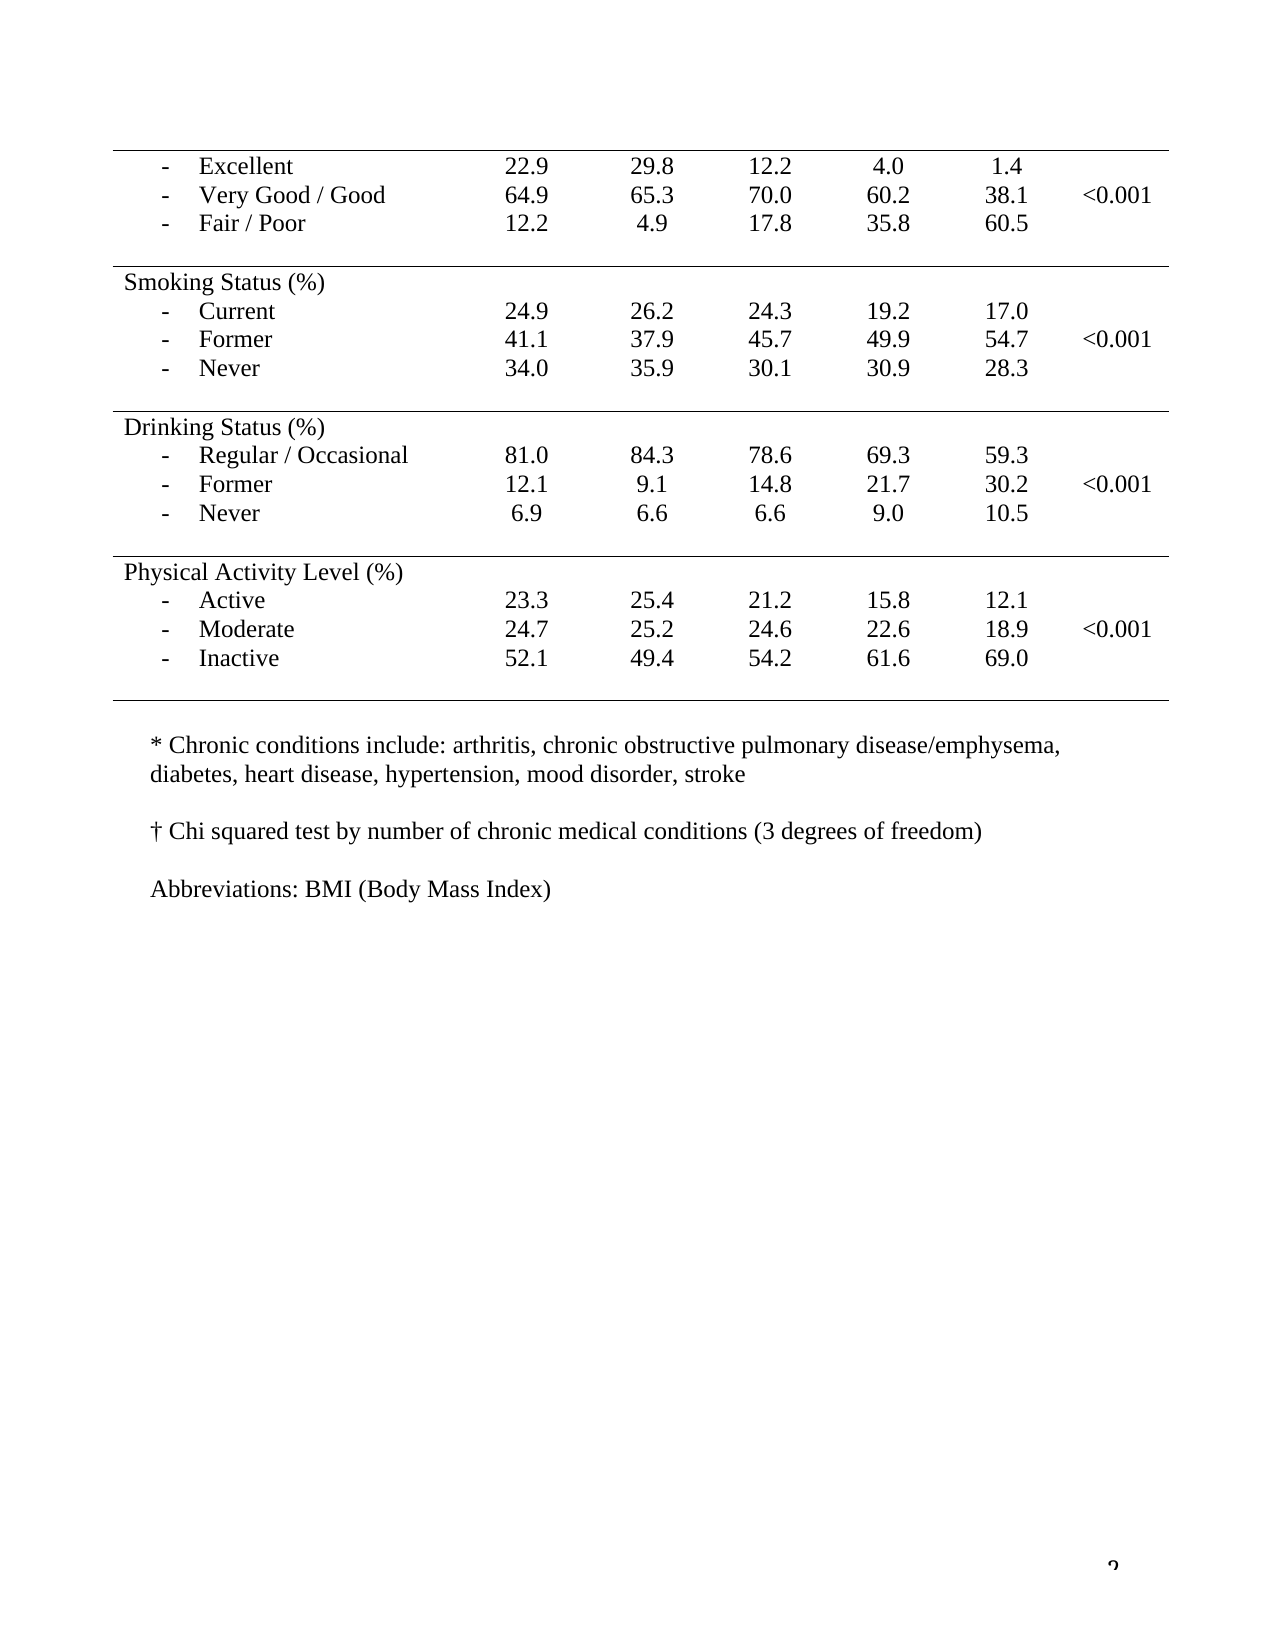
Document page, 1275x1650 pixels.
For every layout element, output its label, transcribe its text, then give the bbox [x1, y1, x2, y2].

table_cell 12.2 70.0 17.8 [711, 151, 829, 266]
table_cell 29.8 65.3 4.9 [593, 151, 711, 266]
table_cell <0.001 [1065, 267, 1169, 411]
table_cell Smoking Status (%) Current Former Never [113, 267, 460, 411]
table_cell 84.3 9.1 6.6 [593, 412, 711, 556]
table_cell 19.2 49.9 30.9 [829, 267, 947, 411]
text * Chronic conditions include: arthritis, chronic obstructive pulmonary disease/emphysema, diabetes, heart disease, hypertension, mood disorder, stroke [150, 730, 1125, 788]
table_cell 12.1 18.9 69.0 [947, 557, 1065, 700]
table_cell Drinking Status (%) Regular / Occasional Former Never [113, 412, 460, 556]
table_cell 26.2 37.9 35.9 [593, 267, 711, 411]
table_cell 21.2 24.6 54.2 [711, 557, 829, 700]
table_cell <0.001 [1065, 412, 1169, 556]
table_cell 69.3 21.7 9.0 [829, 412, 947, 556]
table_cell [113, 151, 460, 266]
table_cell 81.0 12.1 6.9 [460, 412, 593, 556]
table_cell <0.001 [1065, 151, 1169, 266]
table_cell 24.3 45.7 30.1 [711, 267, 829, 411]
table_cell 59.3 30.2 10.5 [947, 412, 1065, 556]
table_cell 22.9 64.9 12.2 [460, 151, 593, 266]
table_cell 23.3 24.7 52.1 [460, 557, 593, 700]
table_cell Physical Activity Level (%) Active Moderate Inactive [113, 557, 460, 700]
table_cell 78.6 14.8 6.6 [711, 412, 829, 556]
table_cell <0.001 [1065, 557, 1169, 700]
table_cell 4.0 60.2 35.8 [829, 151, 947, 266]
table_cell 17.0 54.7 28.3 [947, 267, 1065, 411]
table_cell 24.9 41.1 34.0 [460, 267, 593, 411]
text Abbreviations: BMI (Body Mass Index) [150, 874, 1125, 903]
text † Chi squared test by number of chronic medical conditions (3 degrees of freedom) [150, 816, 1125, 845]
table_cell 25.4 25.2 49.4 [593, 557, 711, 700]
table_cell 15.8 22.6 61.6 [829, 557, 947, 700]
table_cell 1.4 38.1 60.5 [947, 151, 1065, 266]
